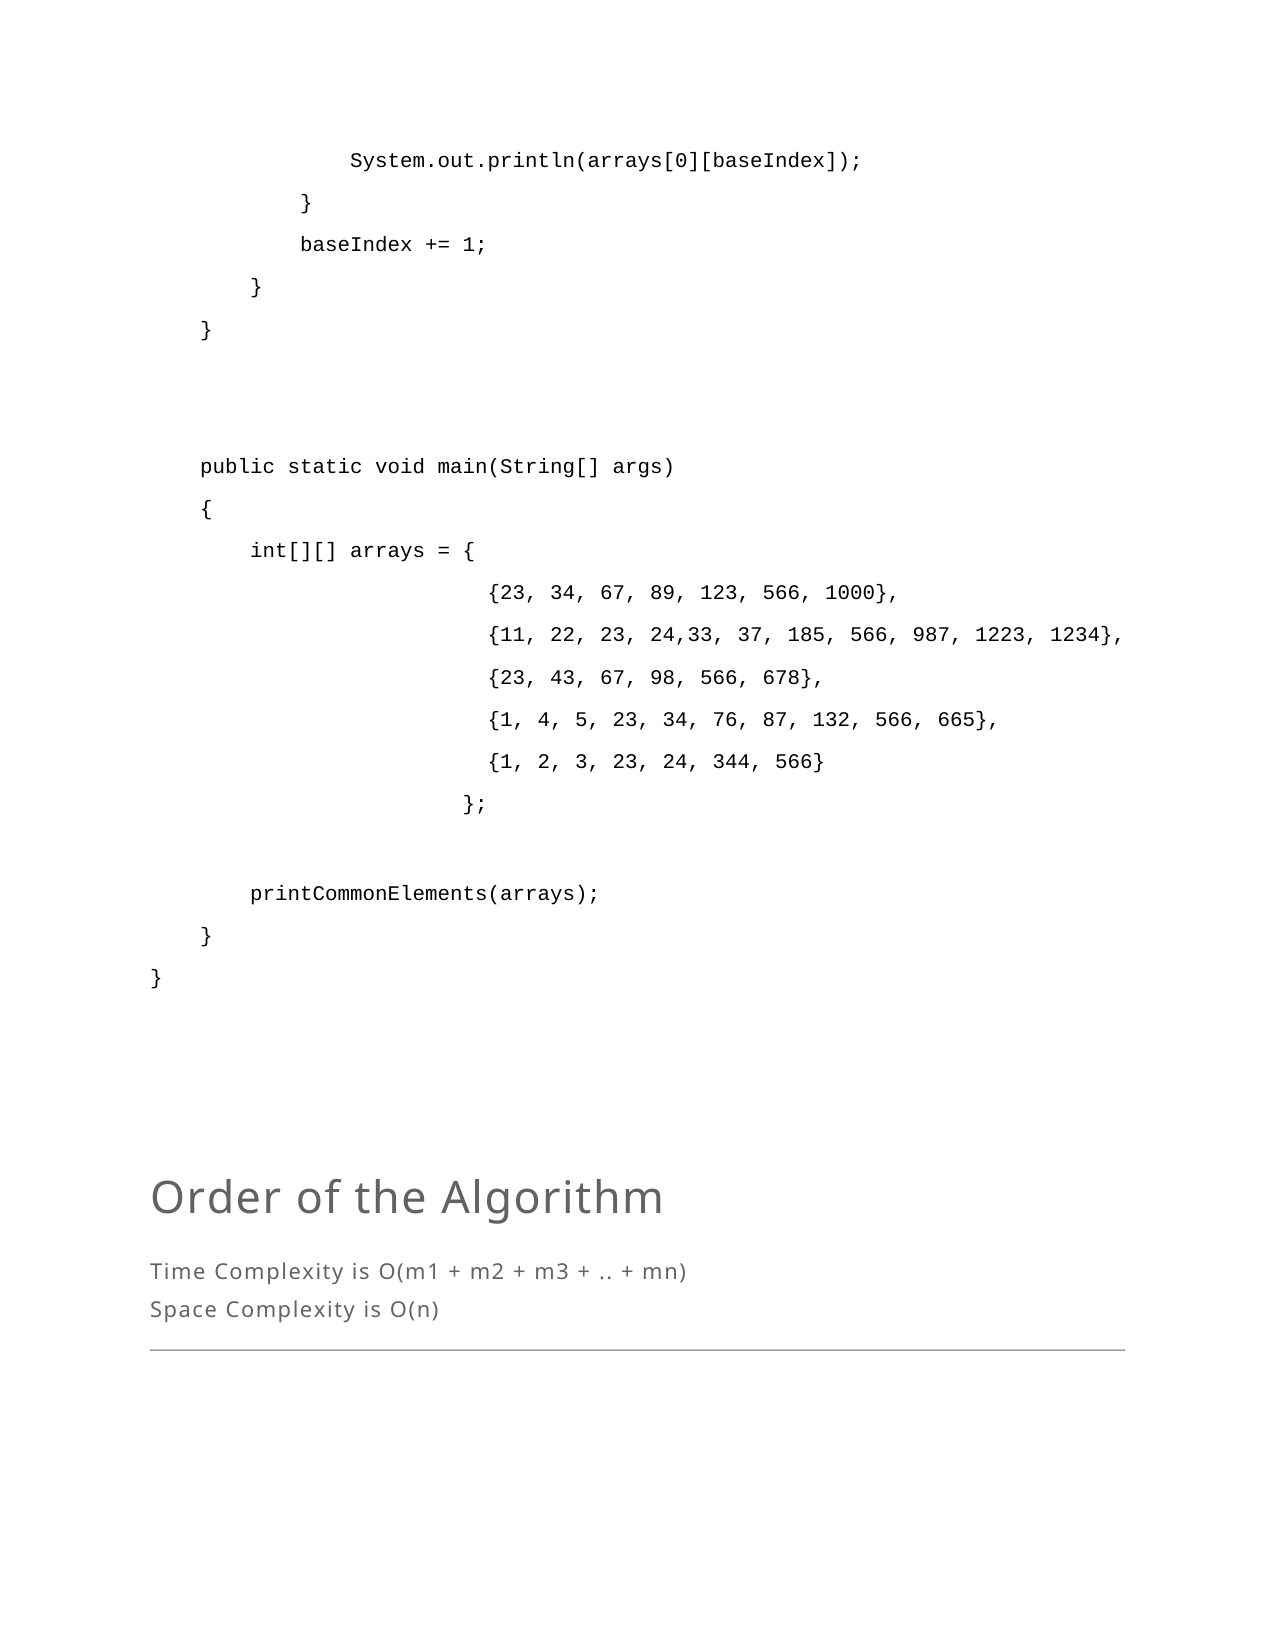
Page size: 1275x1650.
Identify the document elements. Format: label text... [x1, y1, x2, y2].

subtitle Order of the Algorithm [150, 1137, 1125, 1227]
text Time Complexity is O(m1 + m2 + m3 + .. + mn) Space Complexity is O(n) [150, 1248, 1125, 1324]
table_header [150, 150, 1275, 1057]
